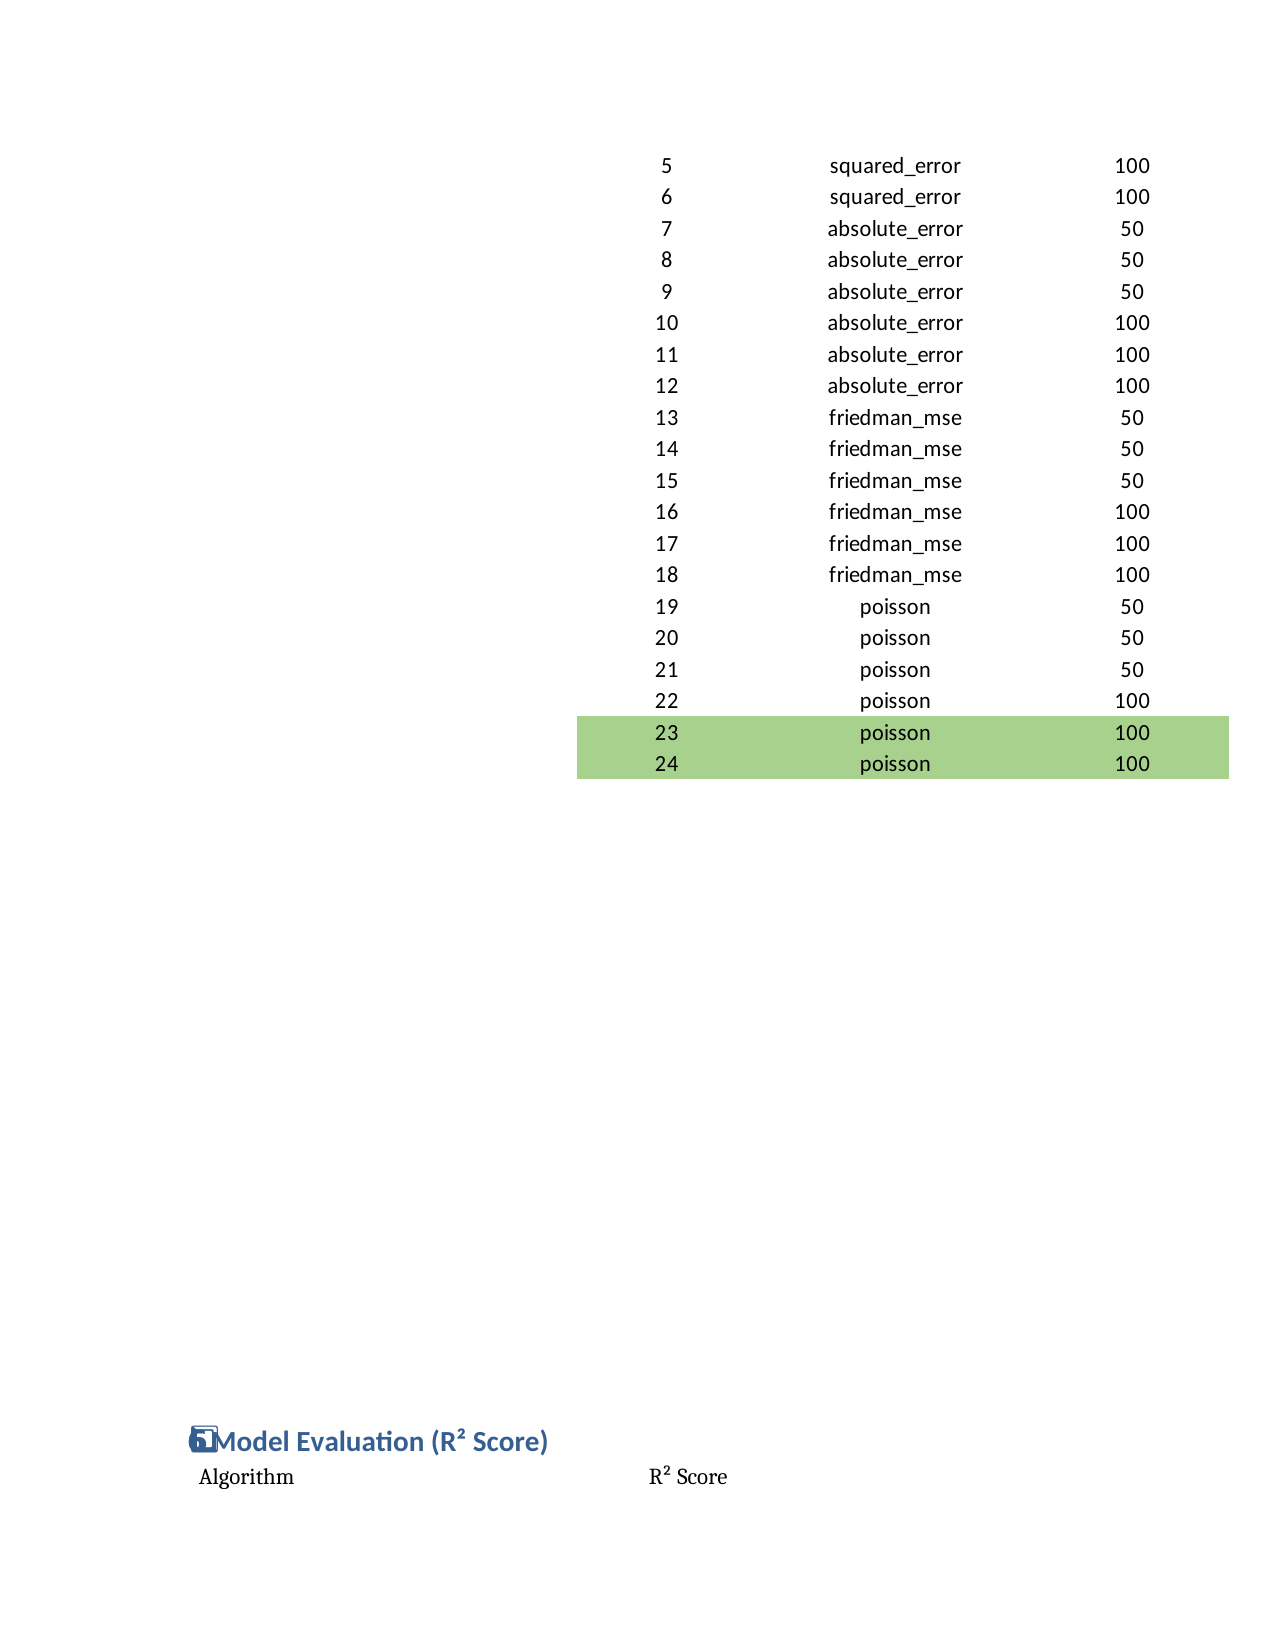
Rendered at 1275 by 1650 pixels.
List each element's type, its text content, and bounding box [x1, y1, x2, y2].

subtitle 6️⃣ Model Evaluation (R² Score) [187, 1423, 1087, 1458]
table_header Algorithm [188, 1464, 637, 1490]
table_header R² Score [638, 1464, 1087, 1490]
